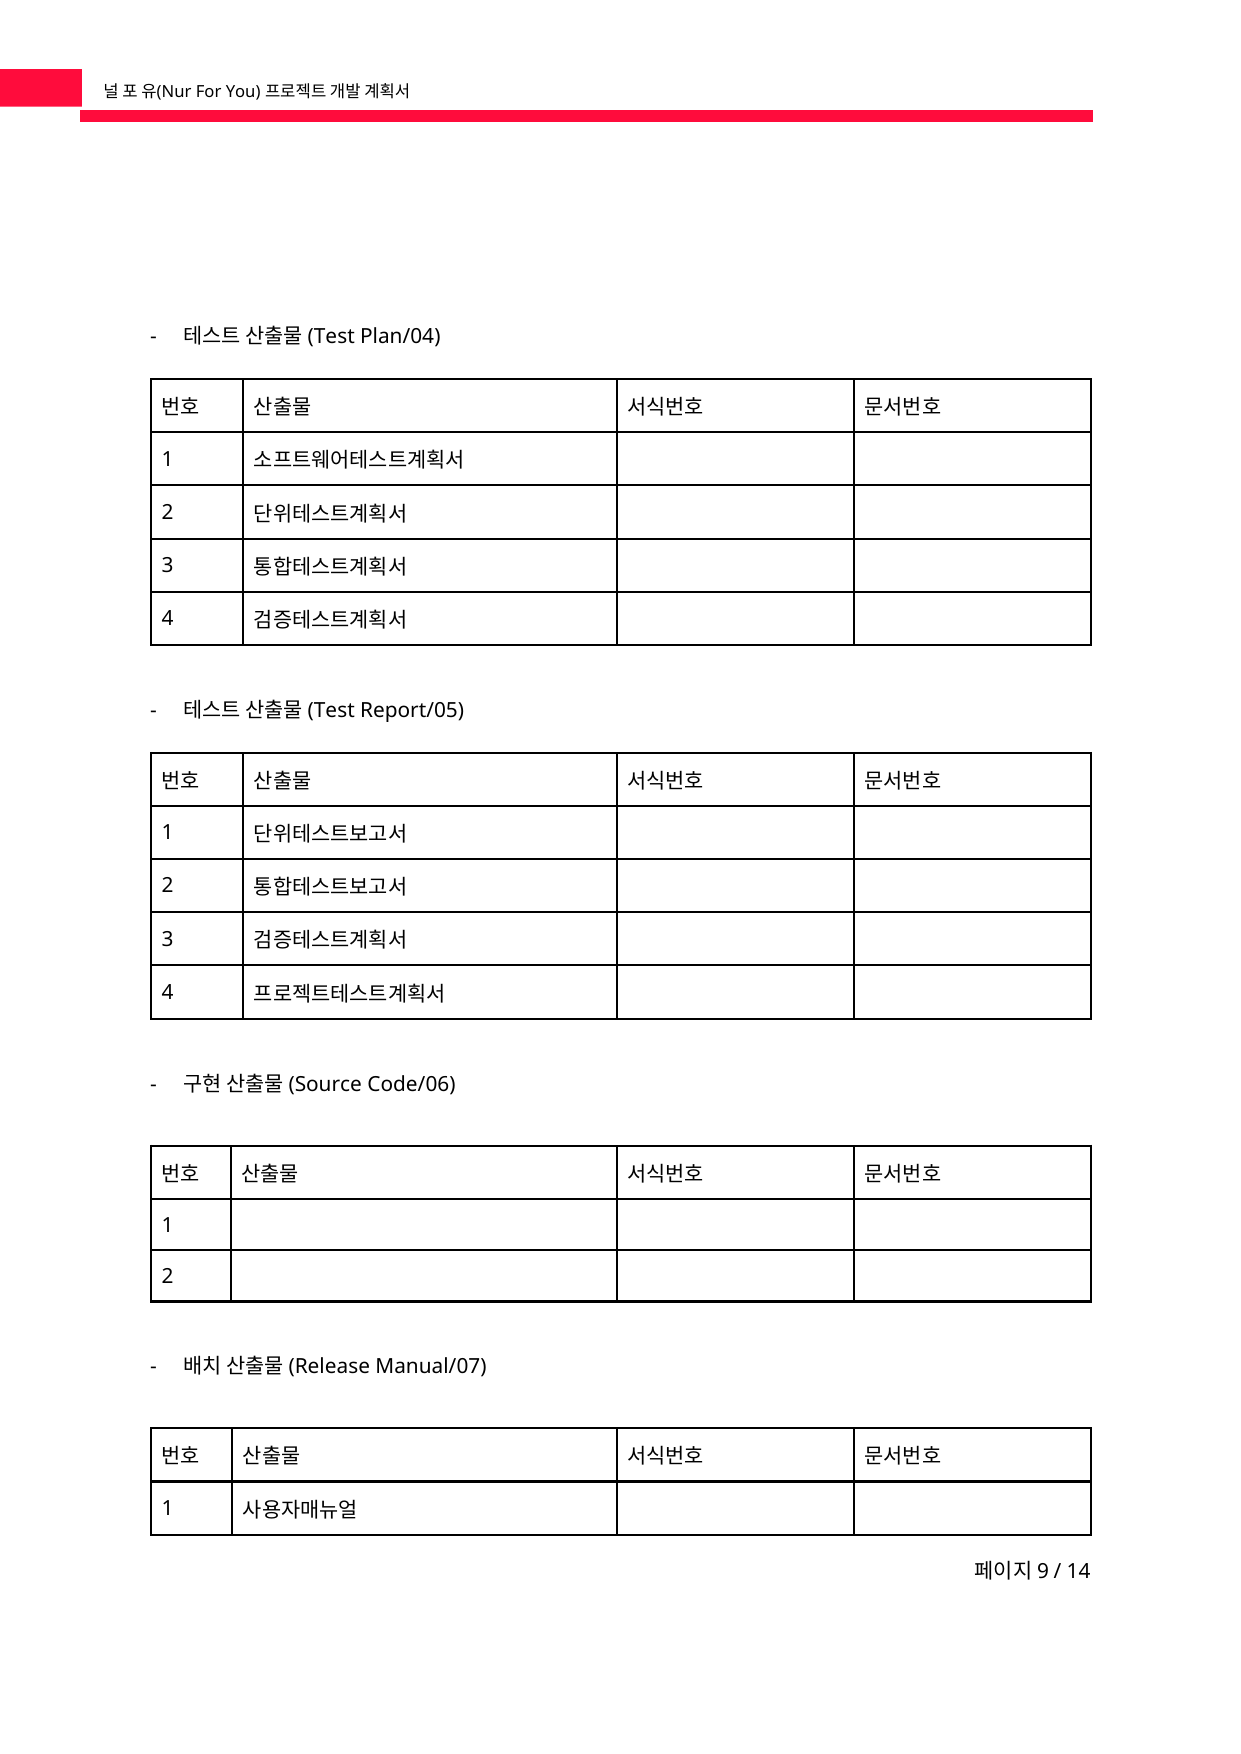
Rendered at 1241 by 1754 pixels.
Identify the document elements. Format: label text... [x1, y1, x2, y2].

table_cell 2 [152, 486, 242, 537]
table_cell 1 [152, 433, 242, 484]
table_cell [855, 486, 1090, 537]
table_cell [855, 540, 1090, 591]
table_cell 4 [152, 593, 242, 644]
table_header 문서번호 [855, 754, 1090, 805]
table_cell 3 [152, 540, 242, 591]
table_cell [618, 966, 853, 1017]
table_header 산출물 [232, 1147, 616, 1198]
table_cell [232, 1251, 616, 1300]
table_cell [855, 807, 1090, 858]
table_cell [855, 913, 1090, 964]
table_header 번호 [152, 380, 242, 431]
table_cell [855, 966, 1090, 1017]
table_header 번호 [152, 1429, 231, 1480]
text - 배치 산출물 (Release Manual/07) [150, 1350, 1090, 1380]
table_cell [618, 433, 853, 484]
table_cell 1 [152, 1483, 231, 1533]
table_cell 1 [152, 1200, 230, 1249]
table_cell [855, 1200, 1090, 1249]
table_cell 단위테스트보고서 [244, 807, 616, 858]
table_cell 2 [152, 1251, 230, 1300]
table_header 번호 [152, 1147, 230, 1198]
table_cell 검증테스트계획서 [244, 913, 616, 964]
table_cell 1 [152, 807, 242, 858]
table_header 서식번호 [618, 1147, 853, 1198]
table_header 서식번호 [618, 1429, 853, 1480]
table_cell [618, 540, 853, 591]
table_header 문서번호 [855, 1147, 1090, 1198]
table_cell 3 [152, 913, 242, 964]
table_cell 프로젝트테스트계획서 [244, 966, 616, 1017]
text - 테스트 산출물 (Test Report/05) [150, 693, 1090, 723]
text - 구현 산출물 (Source Code/06) [150, 1067, 1090, 1097]
table_cell [618, 486, 853, 537]
table_cell 통합테스트보고서 [244, 860, 616, 911]
table_cell [618, 860, 853, 911]
table_header 산출물 [244, 754, 616, 805]
table_cell [855, 860, 1090, 911]
table_cell [618, 1200, 853, 1249]
table_header 산출물 [233, 1429, 616, 1480]
table_cell 소프트웨어테스트계획서 [244, 433, 616, 484]
table_cell [855, 433, 1090, 484]
table_header 서식번호 [618, 754, 853, 805]
table_header 산출물 [244, 380, 616, 431]
table_header 번호 [152, 754, 242, 805]
table_cell 4 [152, 966, 242, 1017]
table_cell 검증테스트계획서 [244, 593, 616, 644]
text - 테스트 산출물 (Test Plan/04) [150, 319, 1090, 350]
table_cell [855, 593, 1090, 644]
table_cell 통합테스트계획서 [244, 540, 616, 591]
table_cell [232, 1200, 616, 1249]
table_header 문서번호 [855, 1429, 1090, 1480]
table_cell [618, 593, 853, 644]
table_cell [618, 913, 853, 964]
table_cell 2 [152, 860, 242, 911]
table_cell [618, 1483, 853, 1533]
table_cell [618, 807, 853, 858]
table_cell 사용자매뉴얼 [233, 1483, 616, 1533]
table_header 서식번호 [618, 380, 853, 431]
table_cell [855, 1251, 1090, 1300]
table_header 문서번호 [855, 380, 1090, 431]
table_cell [855, 1483, 1090, 1533]
table_cell [618, 1251, 853, 1300]
table_cell 단위테스트계획서 [244, 486, 616, 537]
